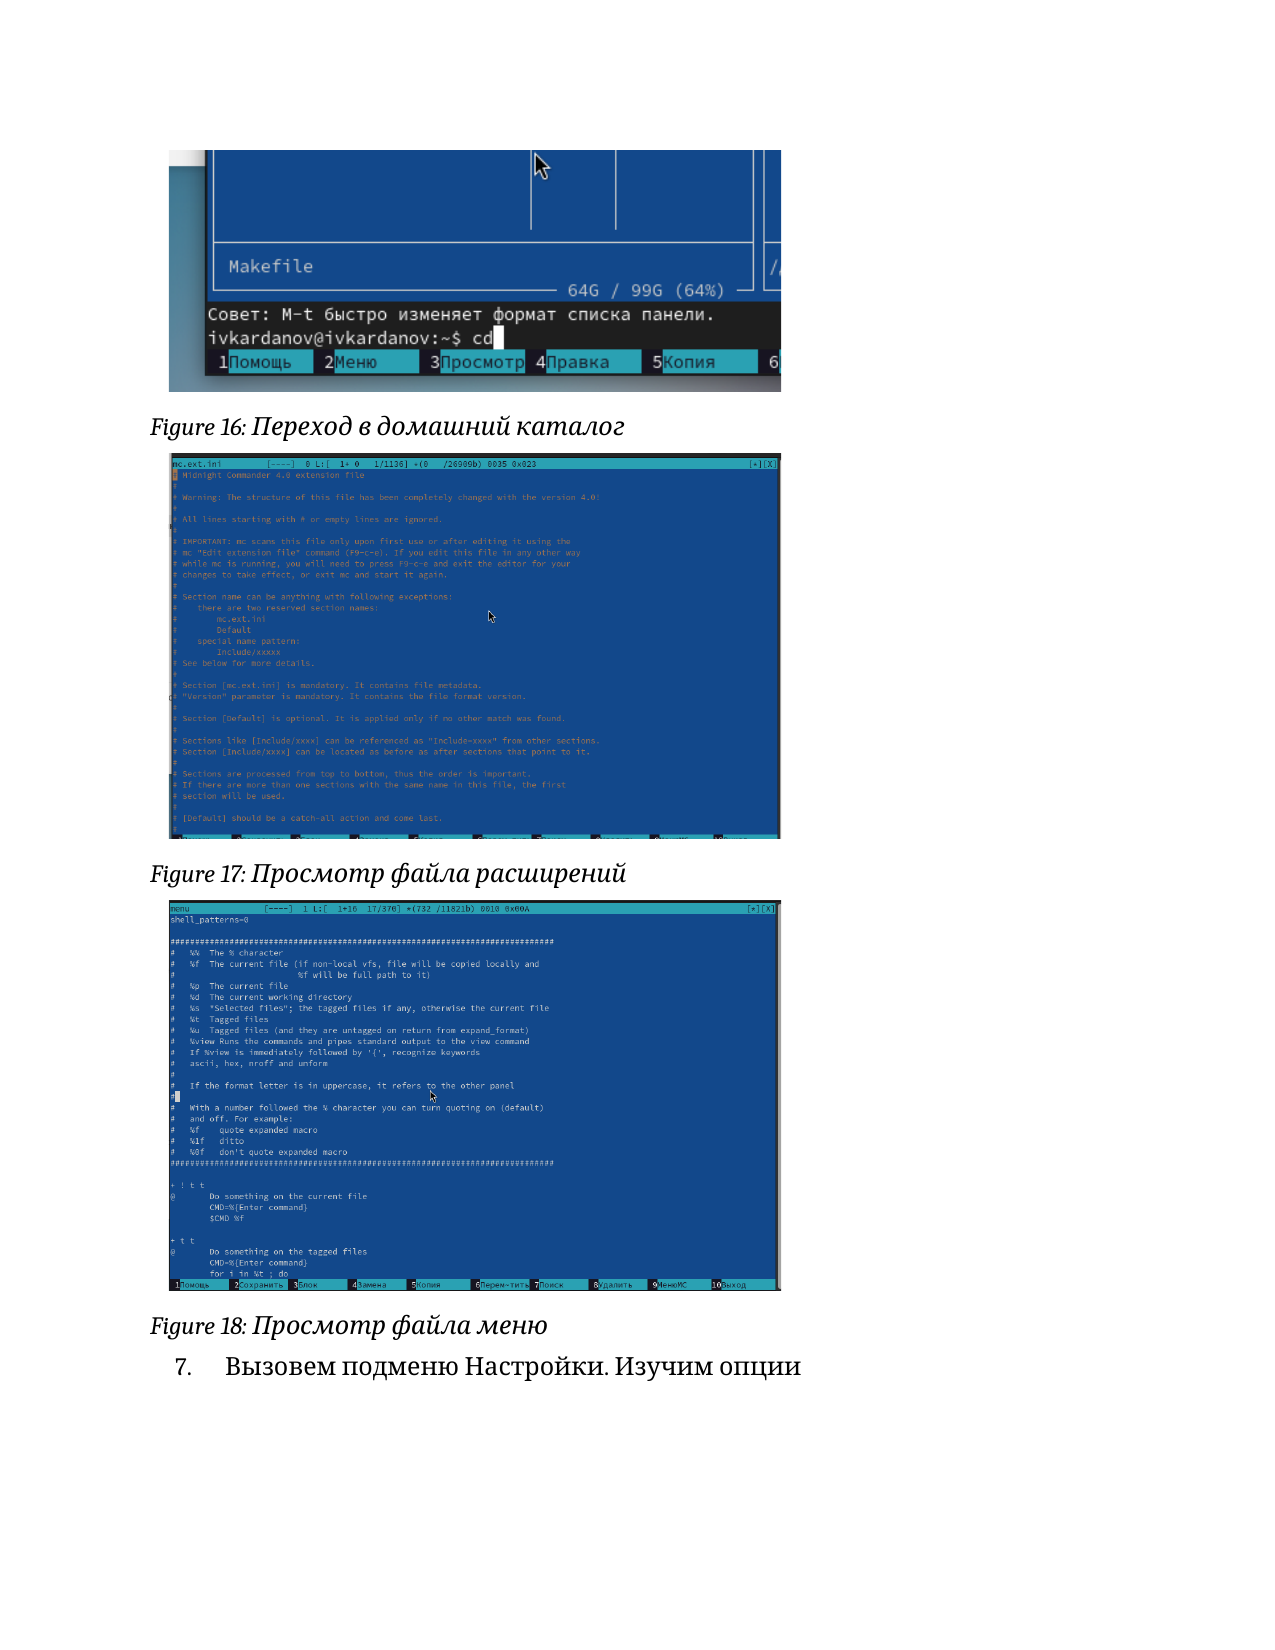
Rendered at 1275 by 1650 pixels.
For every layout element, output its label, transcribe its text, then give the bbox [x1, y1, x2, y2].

text Figure 17: Просмотр файла расширений [150, 859, 1125, 888]
picture [168, 900, 782, 1291]
list Вызовем подменю Настройки. Изучим опции [175, 1353, 1125, 1382]
picture [168, 453, 782, 839]
picture [168, 150, 782, 392]
text Figure 18: Просмотр файла меню [150, 1312, 1125, 1341]
text Figure 16: Переход в домашний каталог [150, 412, 1125, 441]
